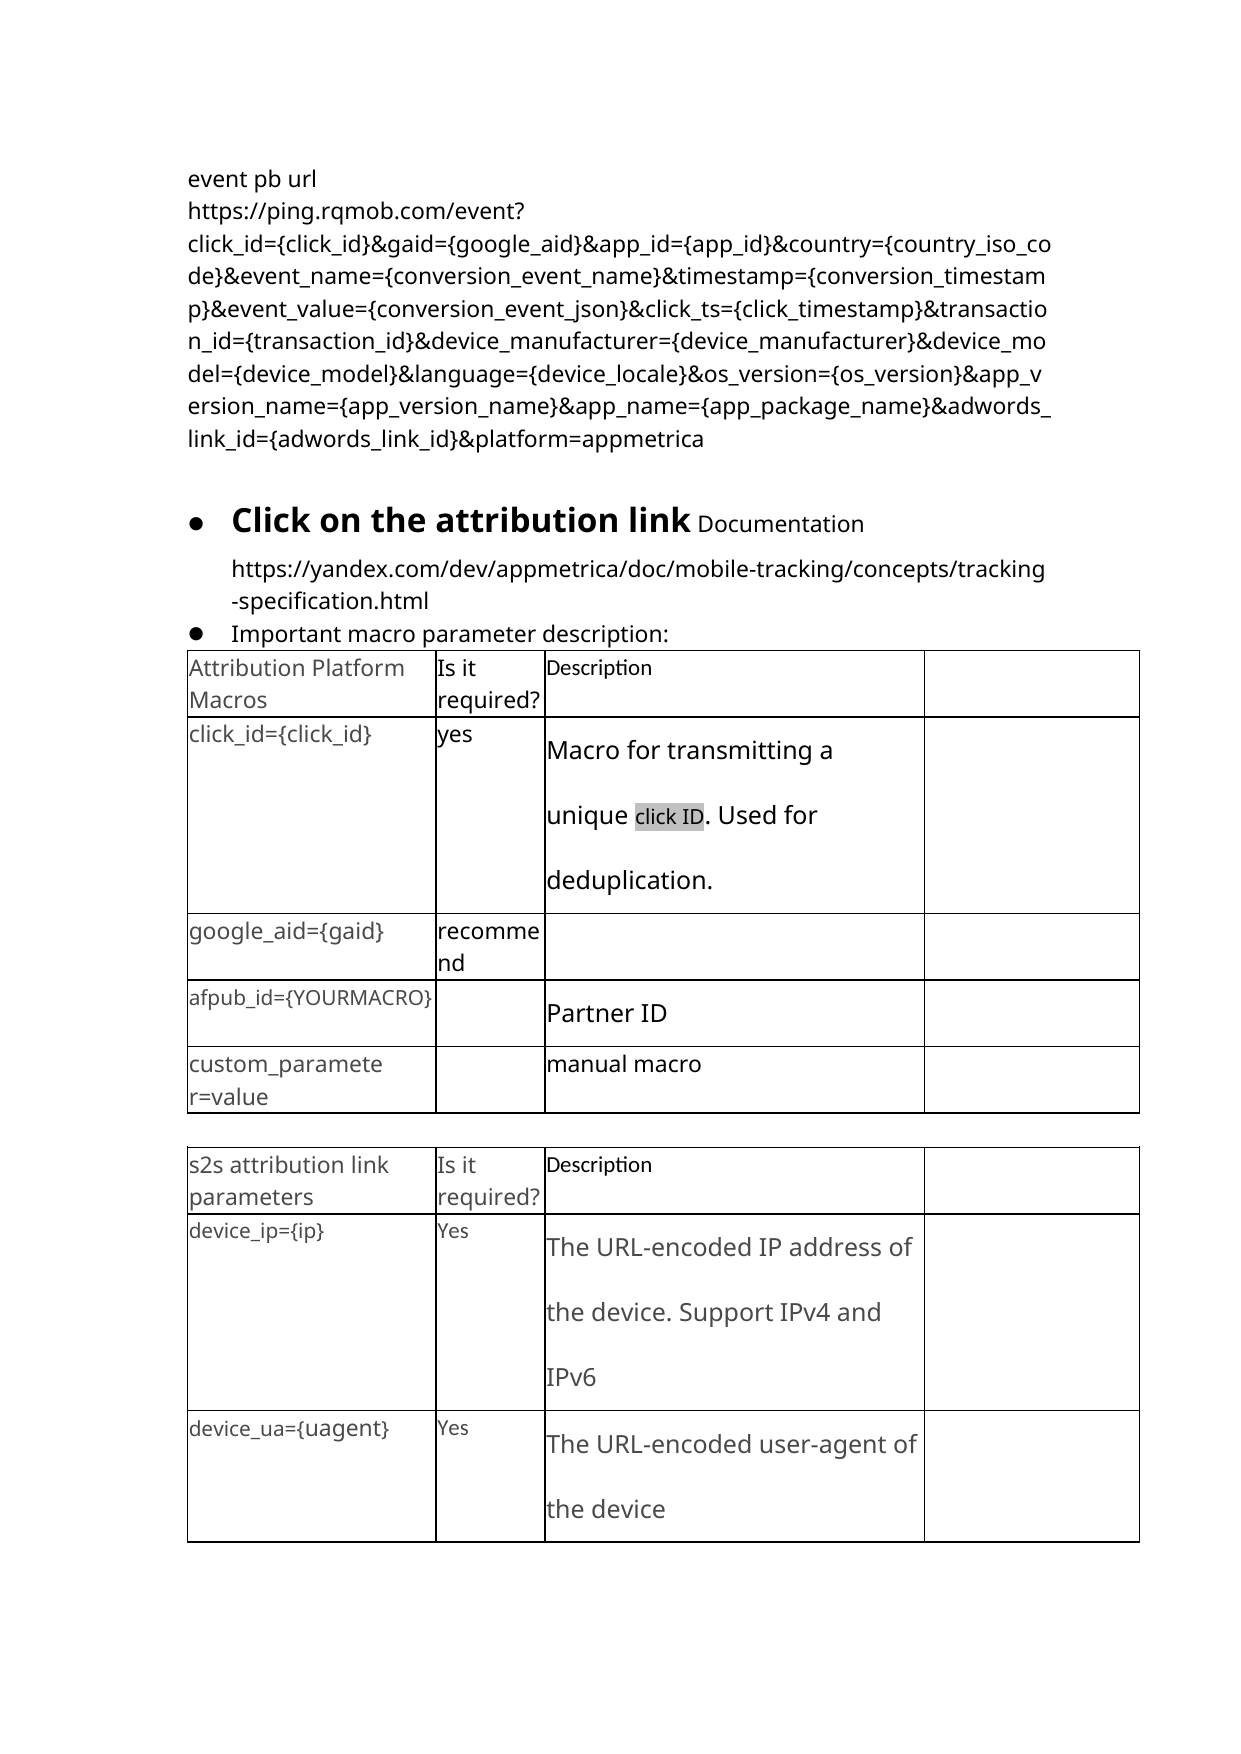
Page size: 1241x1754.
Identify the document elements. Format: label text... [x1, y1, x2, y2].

table_cell afpub_id={YOURMACRO} [188, 981, 435, 1046]
table_cell Partner ID [546, 981, 924, 1046]
table_cell device_ip={ip} [188, 1215, 435, 1409]
table_cell Yes [437, 1411, 544, 1541]
table_header Is it required? [437, 651, 544, 716]
table_cell [437, 981, 544, 1046]
table_header s2s attribution link parameters [188, 1148, 435, 1213]
table_header Description [546, 651, 924, 716]
table_cell Macro for transmitting a unique click ID. Used for deduplication. [546, 718, 924, 913]
table_cell [925, 914, 1139, 979]
table_header Description [546, 1148, 924, 1213]
table_cell click_id={click_id} [188, 718, 435, 913]
table_cell [546, 914, 924, 979]
table_header [925, 651, 1139, 716]
table_cell [437, 1047, 544, 1112]
text https://ping.rqmob.com/event?click_id={click_id}&gaid={google_aid}&app_id={app_id}&country={country_iso_code}&event_name={conversion_event_name}&timestamp={conversion_timestamp}&event_value={conversion_event_json}&click_ts={click_timestamp}&transaction_id={transaction_id}&device_manufacturer={device_manufacturer}&device_model={device_model}&language={device_locale}&os_version={os_version}&app_version_name={app_version_name}&app_name={app_package_name}&adwords_link_id={adwords_link_id}&platform=appmetrica [187, 194, 1053, 454]
table_cell google_aid={gaid} [188, 914, 435, 979]
text event pb url [187, 162, 1053, 194]
table_cell [925, 981, 1139, 1046]
table_cell The URL-encoded user-agent of the device [546, 1411, 924, 1541]
list Click on the attribution link Documentation https://yandex.com/dev/appmetrica/doc/mobile-tracking/concepts/tracking-specification.html [187, 487, 1053, 617]
table_header Is it required? [437, 1148, 544, 1213]
table_cell [925, 1215, 1139, 1409]
table_cell yes [437, 718, 544, 913]
table_cell custom_parameter=value [188, 1047, 435, 1112]
list Important macro parameter description: [187, 617, 1053, 649]
table_cell manual macro [546, 1047, 924, 1112]
table_header Attribution Platform Macros [188, 651, 435, 716]
table_cell device_ua={uagent} [188, 1411, 435, 1541]
table_cell [925, 1047, 1139, 1112]
table_cell [925, 718, 1139, 913]
table_header [925, 1148, 1139, 1213]
table_cell [925, 1411, 1139, 1541]
table_cell Yes [437, 1215, 544, 1409]
table_cell recommend [437, 914, 544, 979]
table_cell The URL-encoded IP address of the device. Support IPv4 and IPv6 [546, 1215, 924, 1409]
